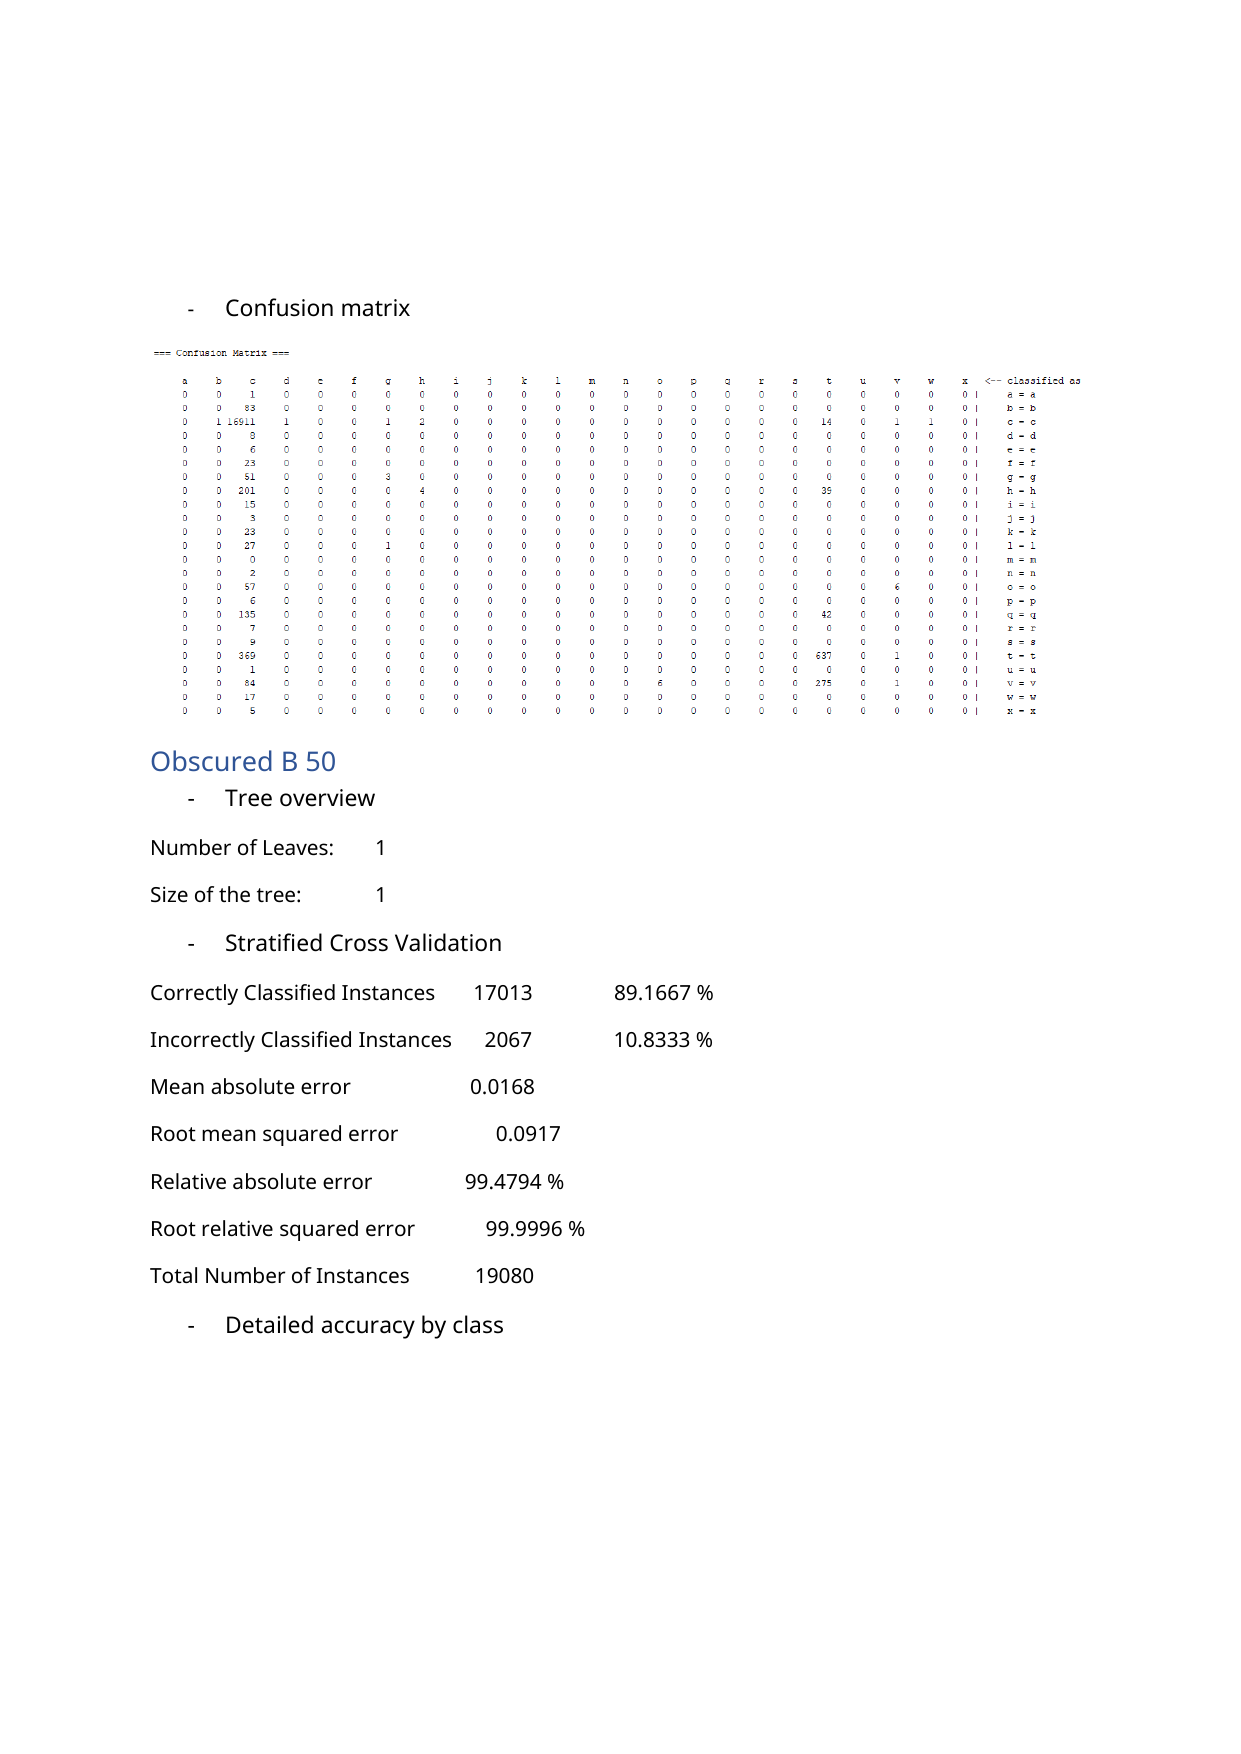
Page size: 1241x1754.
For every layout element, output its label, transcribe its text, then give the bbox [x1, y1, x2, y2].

text Total Number of Instances 19080 [150, 1261, 1090, 1290]
text Correctly Classified Instances 17013 89.1667 % [150, 978, 1090, 1006]
list Detailed accuracy by class [187, 1309, 1090, 1340]
text Relative absolute error 99.4794 % [150, 1167, 1090, 1195]
text Size of the tree: 1 [150, 880, 1090, 908]
text Root mean squared error 0.0917 [150, 1119, 1090, 1148]
text Incorrectly Classified Instances 2067 10.8333 % [150, 1025, 1090, 1053]
text Mean absolute error 0.0168 [150, 1072, 1090, 1101]
list Tree overview [187, 782, 1090, 813]
text Number of Leaves: 1 [150, 833, 1090, 861]
subtitle Obscured B 50 [150, 742, 1090, 779]
picture [150, 342, 1091, 724]
list Confusion matrix [187, 292, 1090, 323]
text Root relative squared error 99.9996 % [150, 1214, 1090, 1242]
list Stratified Cross Validation [187, 927, 1090, 958]
